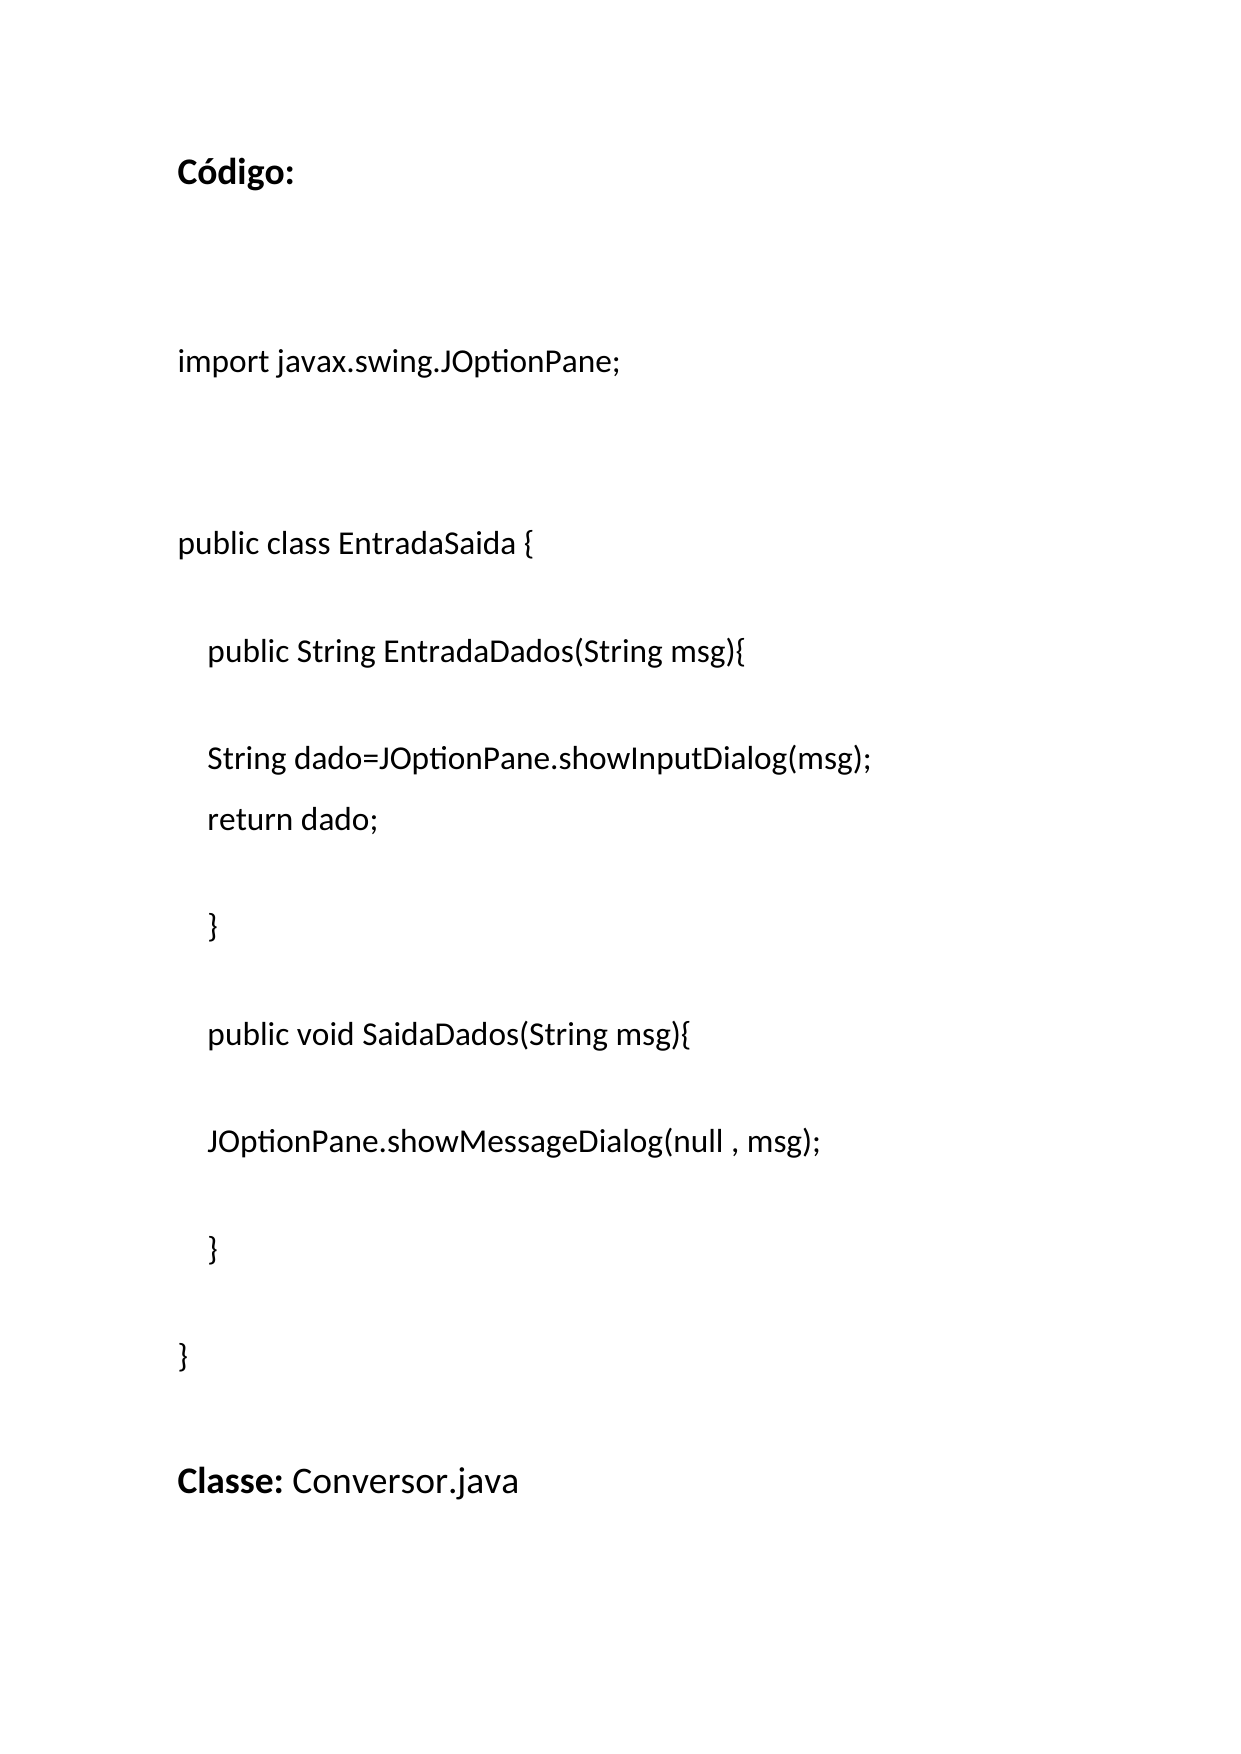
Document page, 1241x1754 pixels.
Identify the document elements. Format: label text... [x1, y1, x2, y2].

text public class EntradaSaida { [177, 522, 1063, 563]
text JOptionPane.showMessageDialog(null , msg); [177, 1121, 1063, 1161]
text } [177, 906, 1063, 946]
text public String EntradaDados(String msg){ [177, 630, 1063, 671]
text Código: [177, 148, 1063, 193]
text } [177, 1228, 1063, 1269]
text } [177, 1336, 1063, 1376]
text Classe: Conversor.java [177, 1457, 1063, 1503]
text public void SaidaDados(String msg){ [177, 1013, 1063, 1054]
text import javax.swing.JOptionPane; [177, 341, 1063, 381]
text String dado=JOptionPane.showInputDialog(msg); [177, 737, 1063, 778]
text return dado; [177, 798, 1063, 839]
